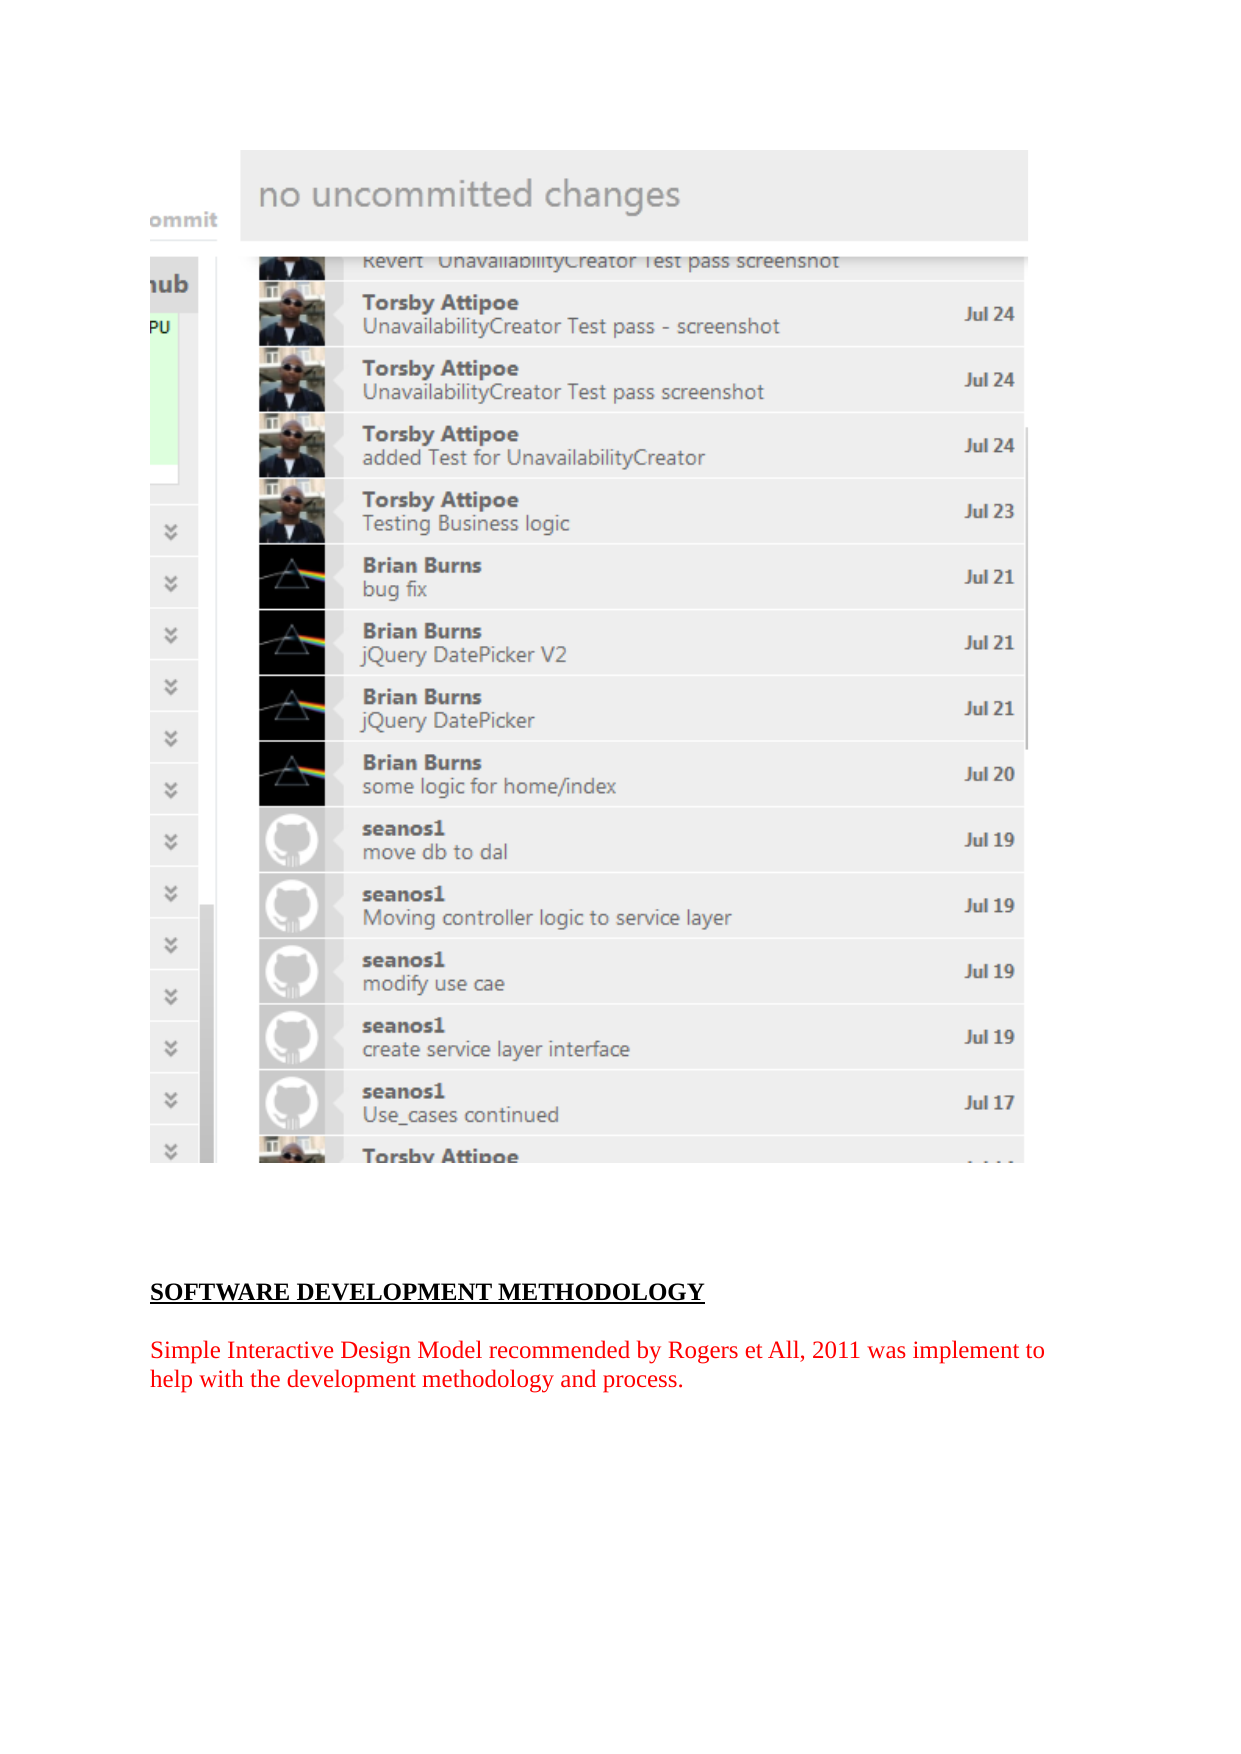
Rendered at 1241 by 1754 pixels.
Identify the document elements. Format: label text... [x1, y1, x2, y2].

picture [150, 150, 1029, 1163]
text SOFTWARE DEVELOPMENT METHODOLOGY [150, 1277, 1090, 1306]
text Simple Interactive Design Model recommended by Rogers et All, 2011 was implement to help with the development methodology and process. [150, 1335, 1090, 1392]
